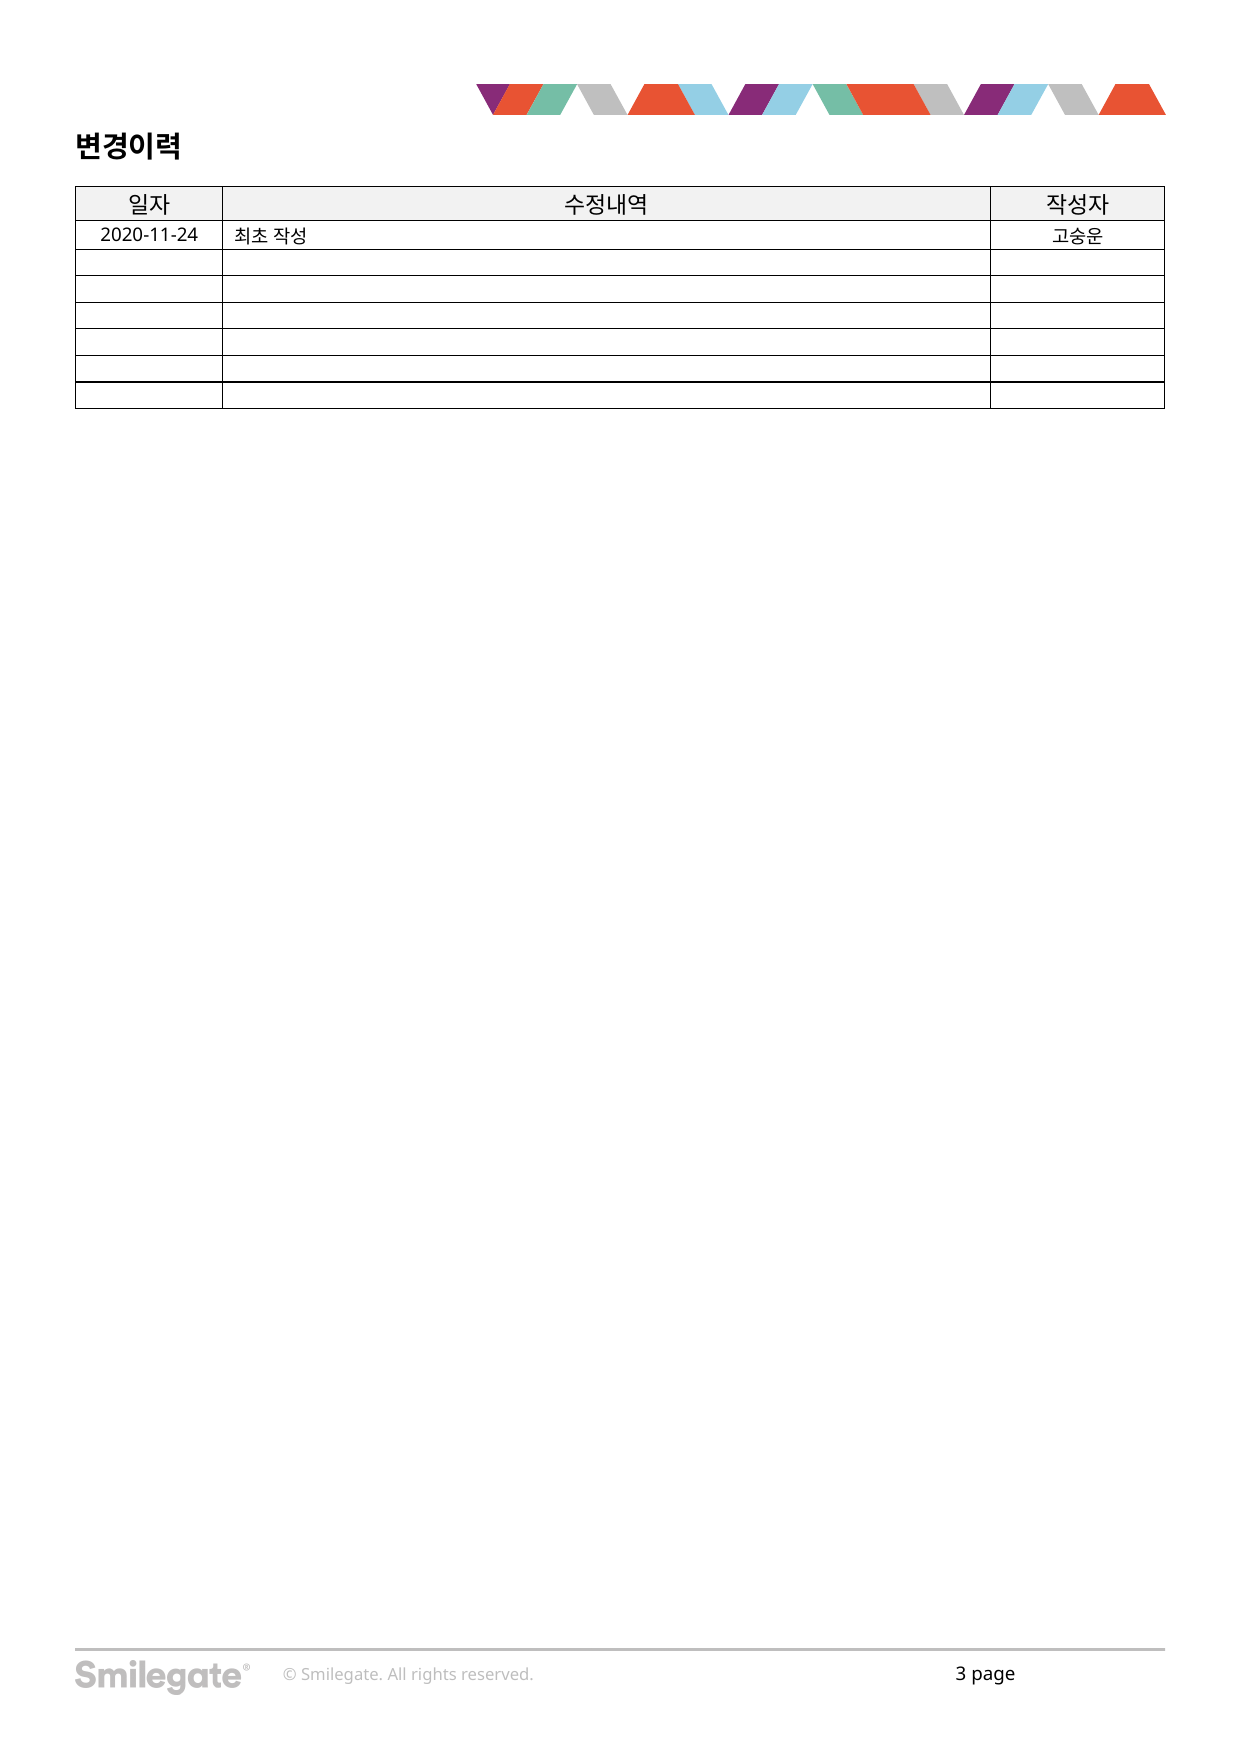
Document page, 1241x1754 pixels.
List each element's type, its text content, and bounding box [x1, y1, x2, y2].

table_cell [223, 303, 990, 328]
table_cell [223, 329, 990, 355]
table_cell [991, 356, 1164, 381]
text 변경이력 [75, 124, 1165, 166]
table_cell [76, 276, 222, 302]
table_cell [991, 383, 1164, 408]
table_cell [223, 356, 990, 381]
table_cell [223, 383, 990, 408]
table_cell 2020-11-24 [76, 221, 222, 248]
table_cell [991, 276, 1164, 302]
table_cell 최초 작성 [223, 221, 990, 248]
table_cell [76, 329, 222, 355]
table_header 작성자 [991, 187, 1164, 220]
table_cell [991, 303, 1164, 328]
table_header 일자 [76, 187, 222, 220]
table_cell [991, 329, 1164, 355]
table_cell [76, 303, 222, 328]
table_cell [991, 250, 1164, 275]
table_cell 고숭운 [991, 221, 1164, 248]
table_cell [223, 276, 990, 302]
table_cell [76, 250, 222, 275]
table_cell [223, 250, 990, 275]
table_header 수정내역 [223, 187, 990, 220]
picture [75, 1648, 1166, 1695]
table_cell [76, 383, 222, 408]
table_cell [76, 356, 222, 381]
